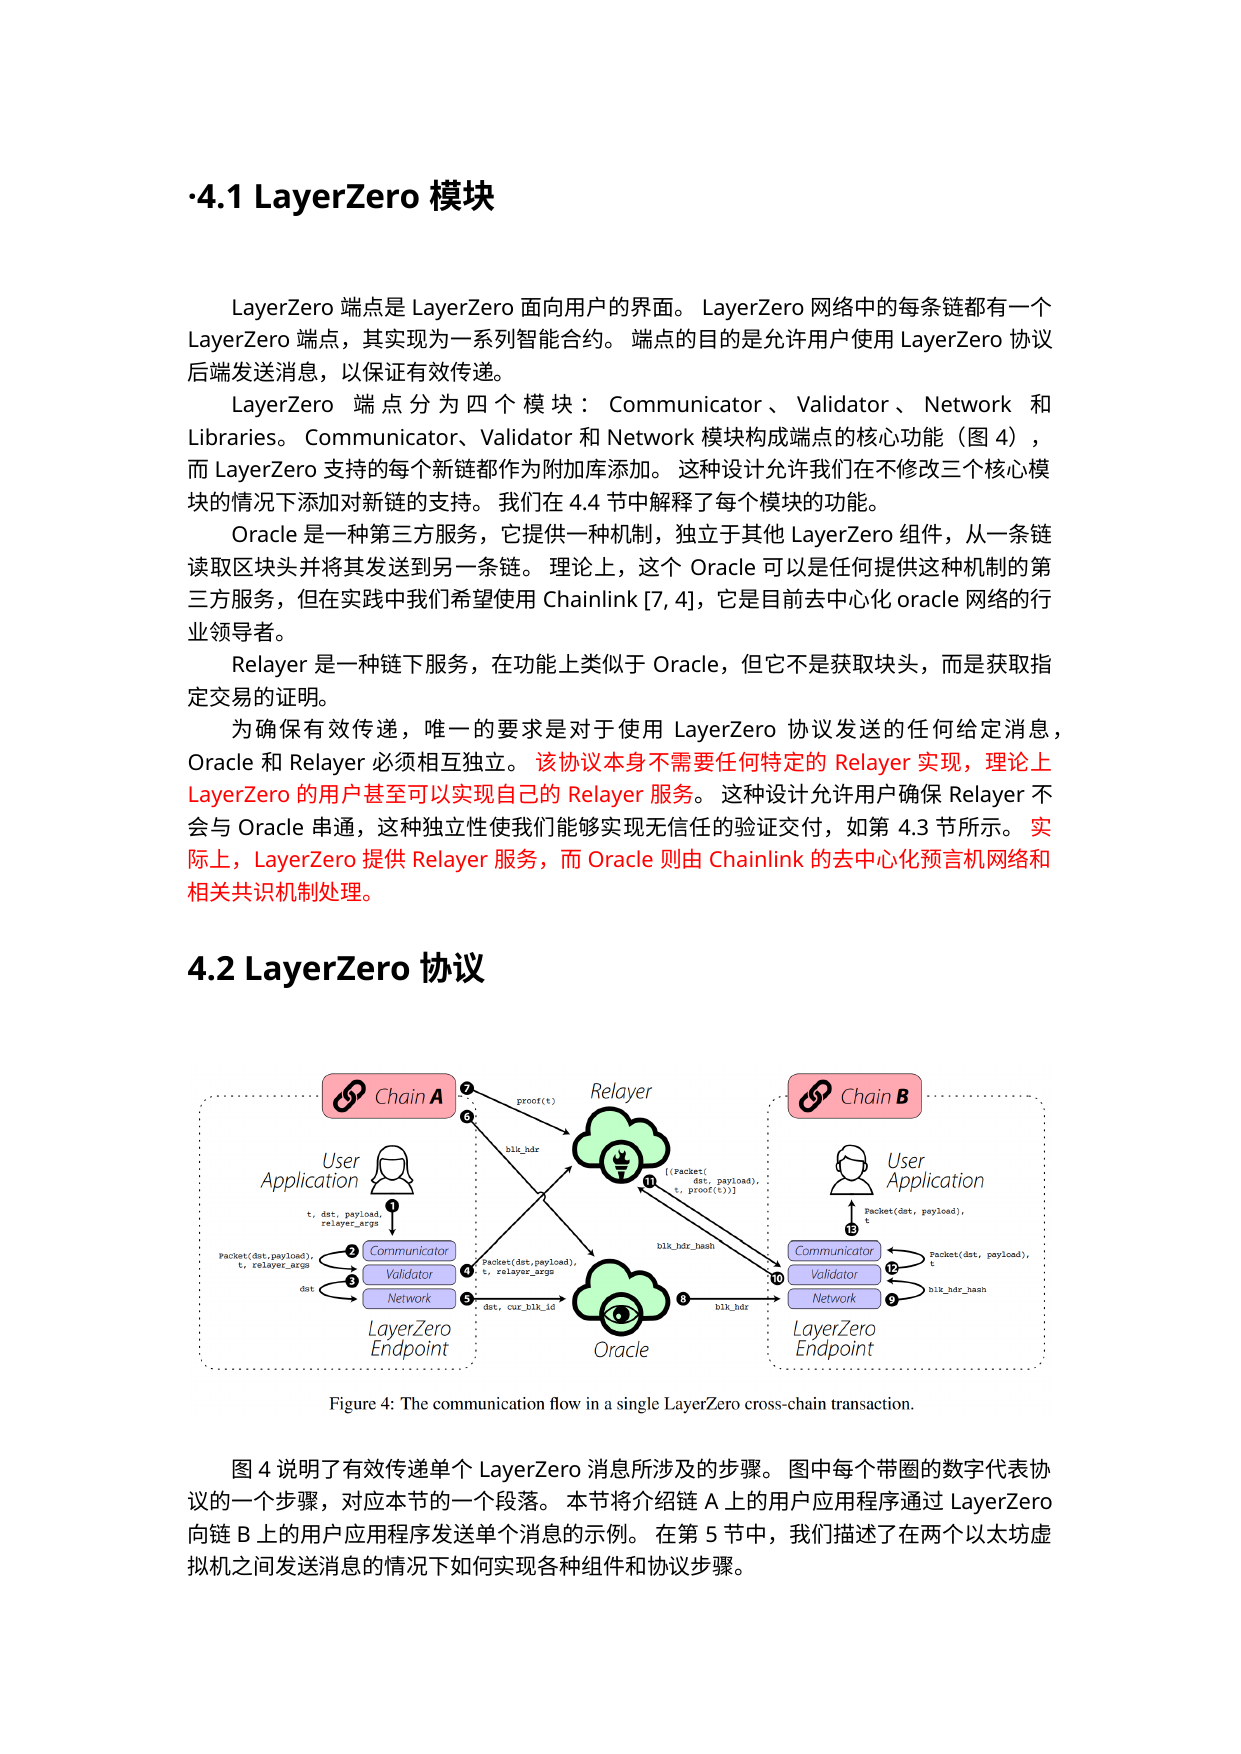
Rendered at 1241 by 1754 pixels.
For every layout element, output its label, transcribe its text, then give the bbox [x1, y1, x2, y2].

text 为确保有效传递，唯一的要求是对于使用 LayerZero 协议发送的任何给定消息，Oracle 和 Relayer 必须相互独立。 该协议本身不需要任何特定的 Relayer 实现，理论上 LayerZero 的用户甚至可以实现自己的 Relayer 服务。 这种设计允许用户确保 Relayer 不会与 Oracle 串通，这种独立性使我们能够实现无信任的验证交付，如第 4.3 节所示。 实际上，LayerZero 提供 Relayer 服务，而 Oracle 则由 Chainlink 的去中心化预言机网络和相关共识机制处理。 [187, 712, 1053, 907]
text Relayer 是一种链下服务，在功能上类似于 Oracle，但它不是获取块头，而是获取指定交易的证明。 [187, 647, 1053, 712]
text LayerZero 端点是 LayerZero 面向用户的界面。 LayerZero 网络中的每条链都有一个 LayerZero 端点，其实现为一系列智能合约。 端点的目的是允许用户使用 LayerZero 协议后端发送消息，以保证有效传递。 [187, 289, 1053, 387]
subtitle ·4.1 LayerZero 模块 [187, 162, 1053, 227]
text Oracle 是一种第三方服务，它提供一种机制，独立于其他 LayerZero 组件，从一条链读取区块头并将其发送到另一条链。 理论上，这个 Oracle 可以是任何提供这种机制的第三方服务，但在实践中我们希望使用 Chainlink [7, 4]，它是目前去中心化 oracle 网络的行业领导者。 [187, 517, 1053, 647]
subtitle 4.2 LayerZero 协议 [187, 934, 1053, 999]
text 图 4 说明了有效传递单个 LayerZero 消息所涉及的步骤。 图中每个带圈的数字代表协议的一个步骤，对应本节的一个段落。 本节将介绍链 A 上的用户应用程序通过 LayerZero 向链 B 上的用户应用程序发送单个消息的示例。 在第 5 节中，我们描述了在两个以太坊虚拟机之间发送消息的情况下如何实现各种组件和协议步骤。 [187, 1451, 1053, 1581]
picture [187, 1061, 1053, 1419]
text LayerZero 端点分为四个模块：Communicator、Validator、Network 和 Libraries。 Communicator、Validator 和 Network 模块构成端点的核心功能（图 4），而 LayerZero 支持的每个新链都作为附加库添加。 这种设计允许我们在不修改三个核心模块的情况下添加对新链的支持。 我们在 4.4 节中解释了每个模块的功能。 [187, 387, 1053, 517]
